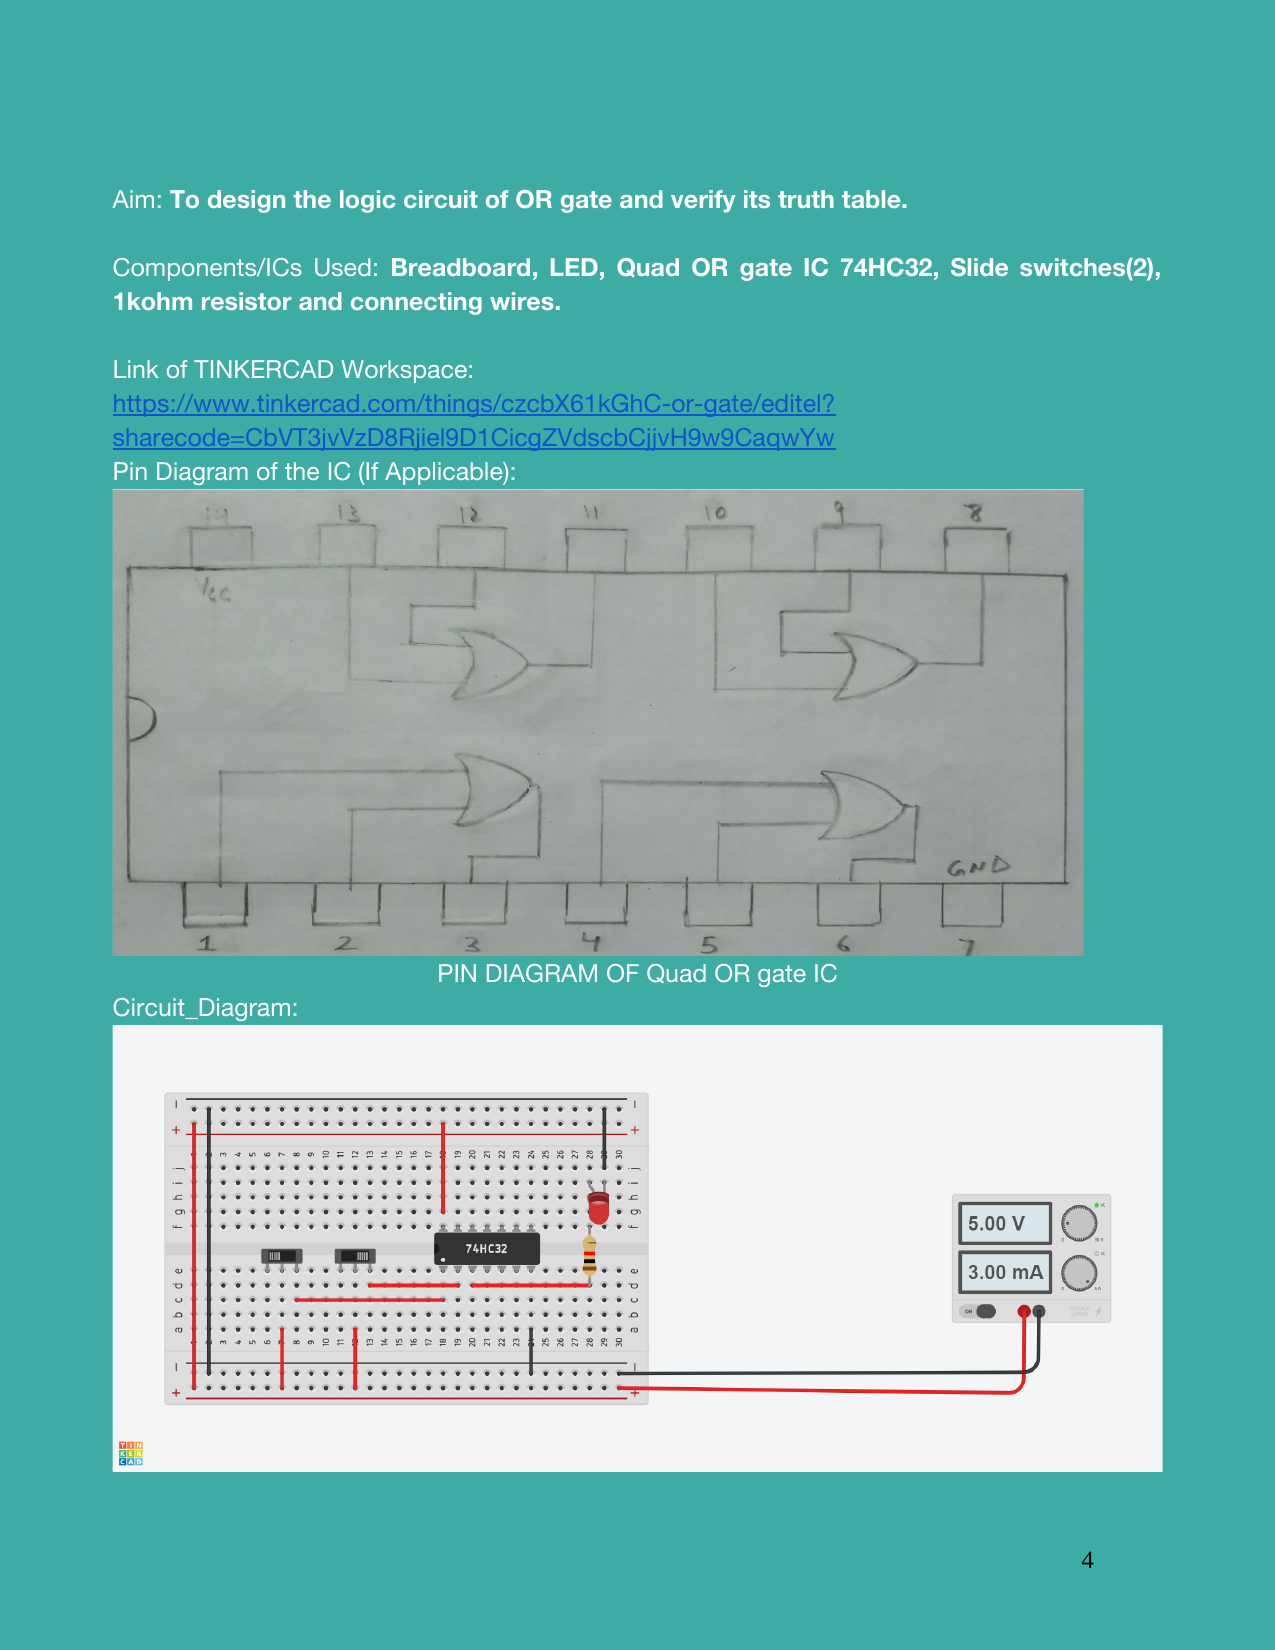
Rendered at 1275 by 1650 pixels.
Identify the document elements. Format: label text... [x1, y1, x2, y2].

picture [112, 489, 1084, 956]
text PIN DIAGRAM OF Quad OR gate IC [112, 958, 1162, 989]
text Pin Diagram of the IC (If Applicable): [112, 456, 1162, 487]
text Aim: To design the logic circuit of OR gate and verify its truth table. [112, 184, 1162, 215]
picture [112, 1025, 1163, 1472]
text Circuit_Diagram: [112, 992, 1162, 1025]
text Link of TINKERCAD Workspace: [112, 354, 1162, 385]
text Components/ICs Used: Breadboard, LED, Quad OR gate IC 74HC32, Slide switches(2), 1kohm resistor and connecting wires. [112, 252, 1162, 317]
text https://www.tinkercad.com/things/czcbX61kGhC-or-gate/editel?sharecode=CbVT3jvVzD8Rjiel9D1CicgZVdscbCjjvH9w9CaqwYw [112, 388, 1162, 453]
